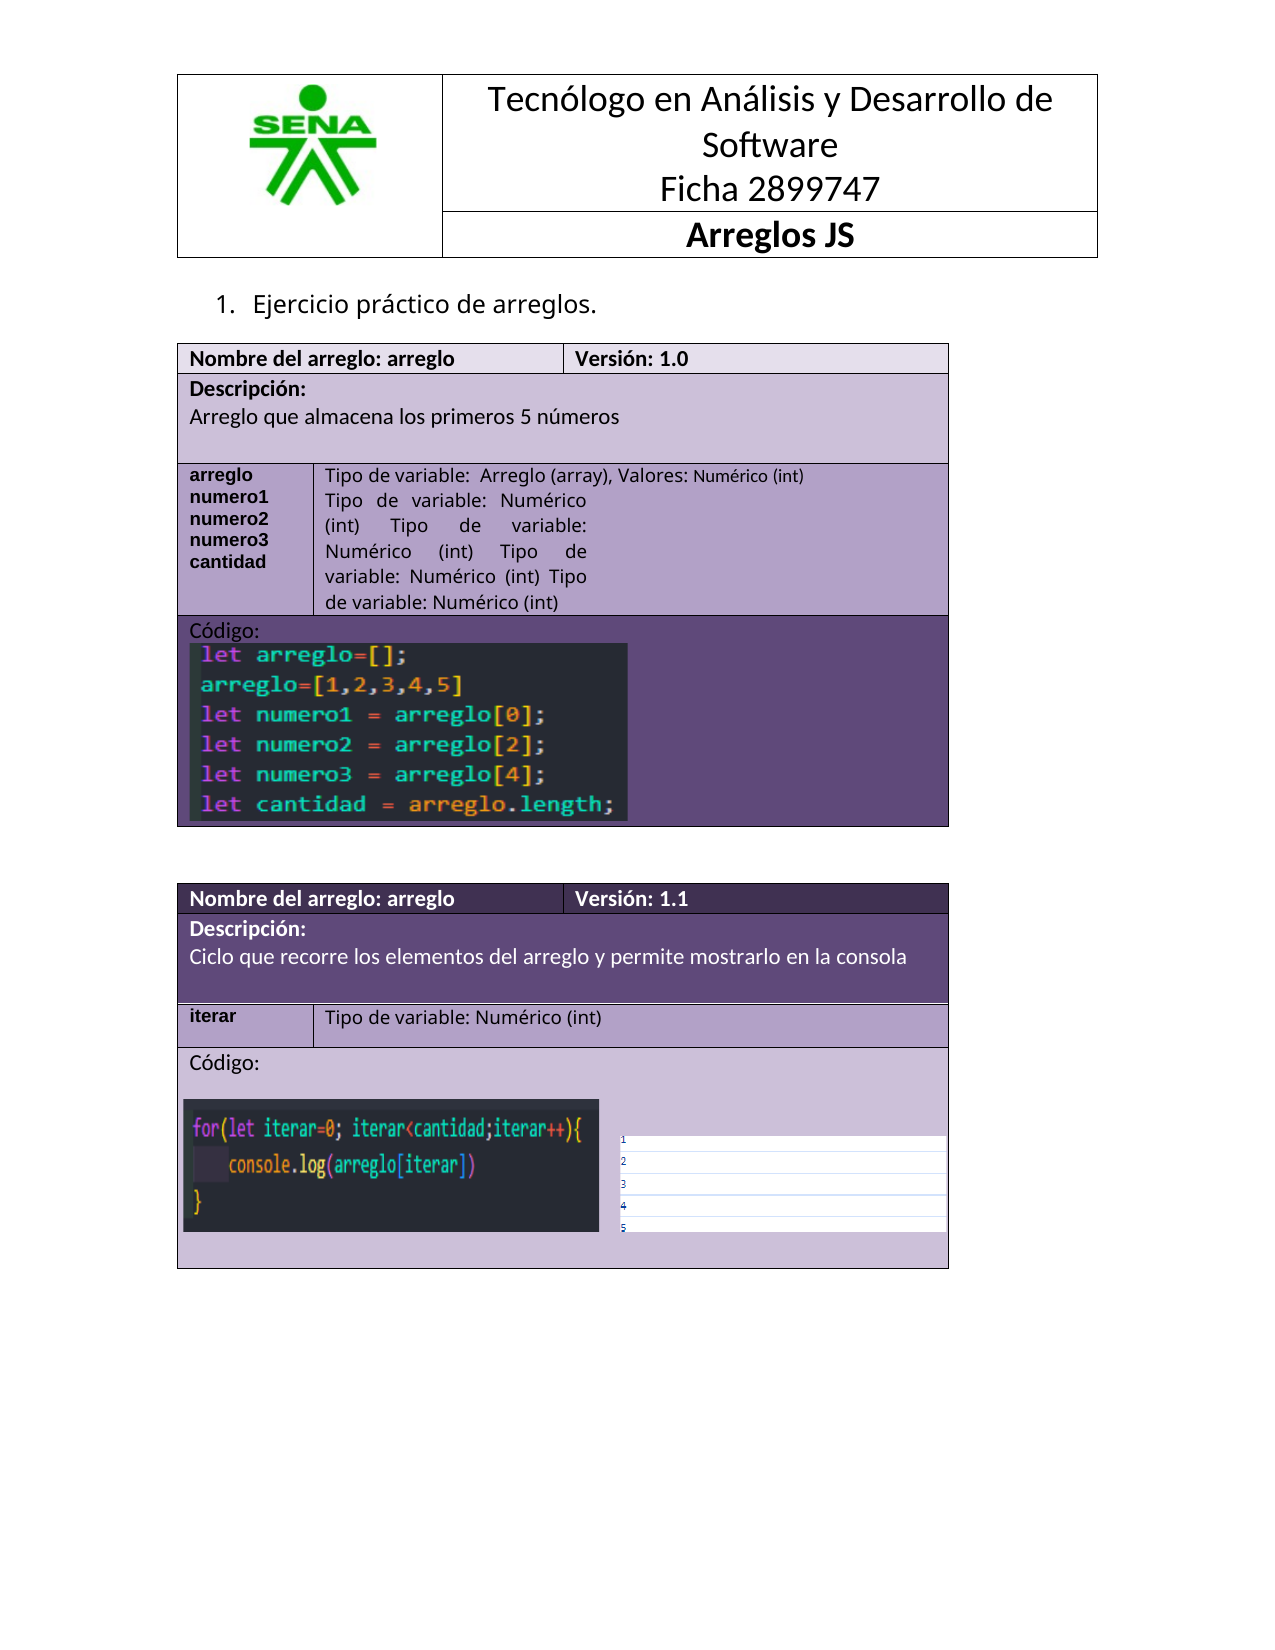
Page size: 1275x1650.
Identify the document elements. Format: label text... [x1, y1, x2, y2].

table_cell Descripción: Ciclo que recorre los elementos del arreglo y permite mostrarlo en la consola [178, 914, 948, 1003]
table_header Versión: 1.0 [564, 344, 948, 373]
picture [189, 643, 628, 821]
list Ejercicio práctico de arreglos. [215, 287, 1246, 321]
table_header Versión: 1.1 [564, 884, 948, 913]
table_cell Tipo de variable: Arreglo (array), Valores: Numérico (int) Tipo de variable: Numérico (int) Tipo de variable: Numérico (int) Tipo de variable: Numérico (int) Tipo de variable: Numérico (int) [314, 464, 948, 615]
table_header Nombre del arreglo: arreglo [178, 344, 563, 373]
picture [183, 1099, 600, 1232]
table_cell arreglo numero1 numero2 numero3 cantidad [178, 464, 313, 615]
table_cell Código: [178, 1048, 948, 1268]
table_cell Código: [178, 616, 948, 826]
picture [249, 84, 377, 206]
table_cell Tipo de variable: Numérico (int) [314, 1005, 948, 1047]
picture [620, 1136, 947, 1232]
table_cell Descripción: Arreglo que almacena los primeros 5 números [178, 374, 948, 463]
table_header Nombre del arreglo: arreglo [178, 884, 563, 913]
table_cell iterar [178, 1005, 313, 1047]
